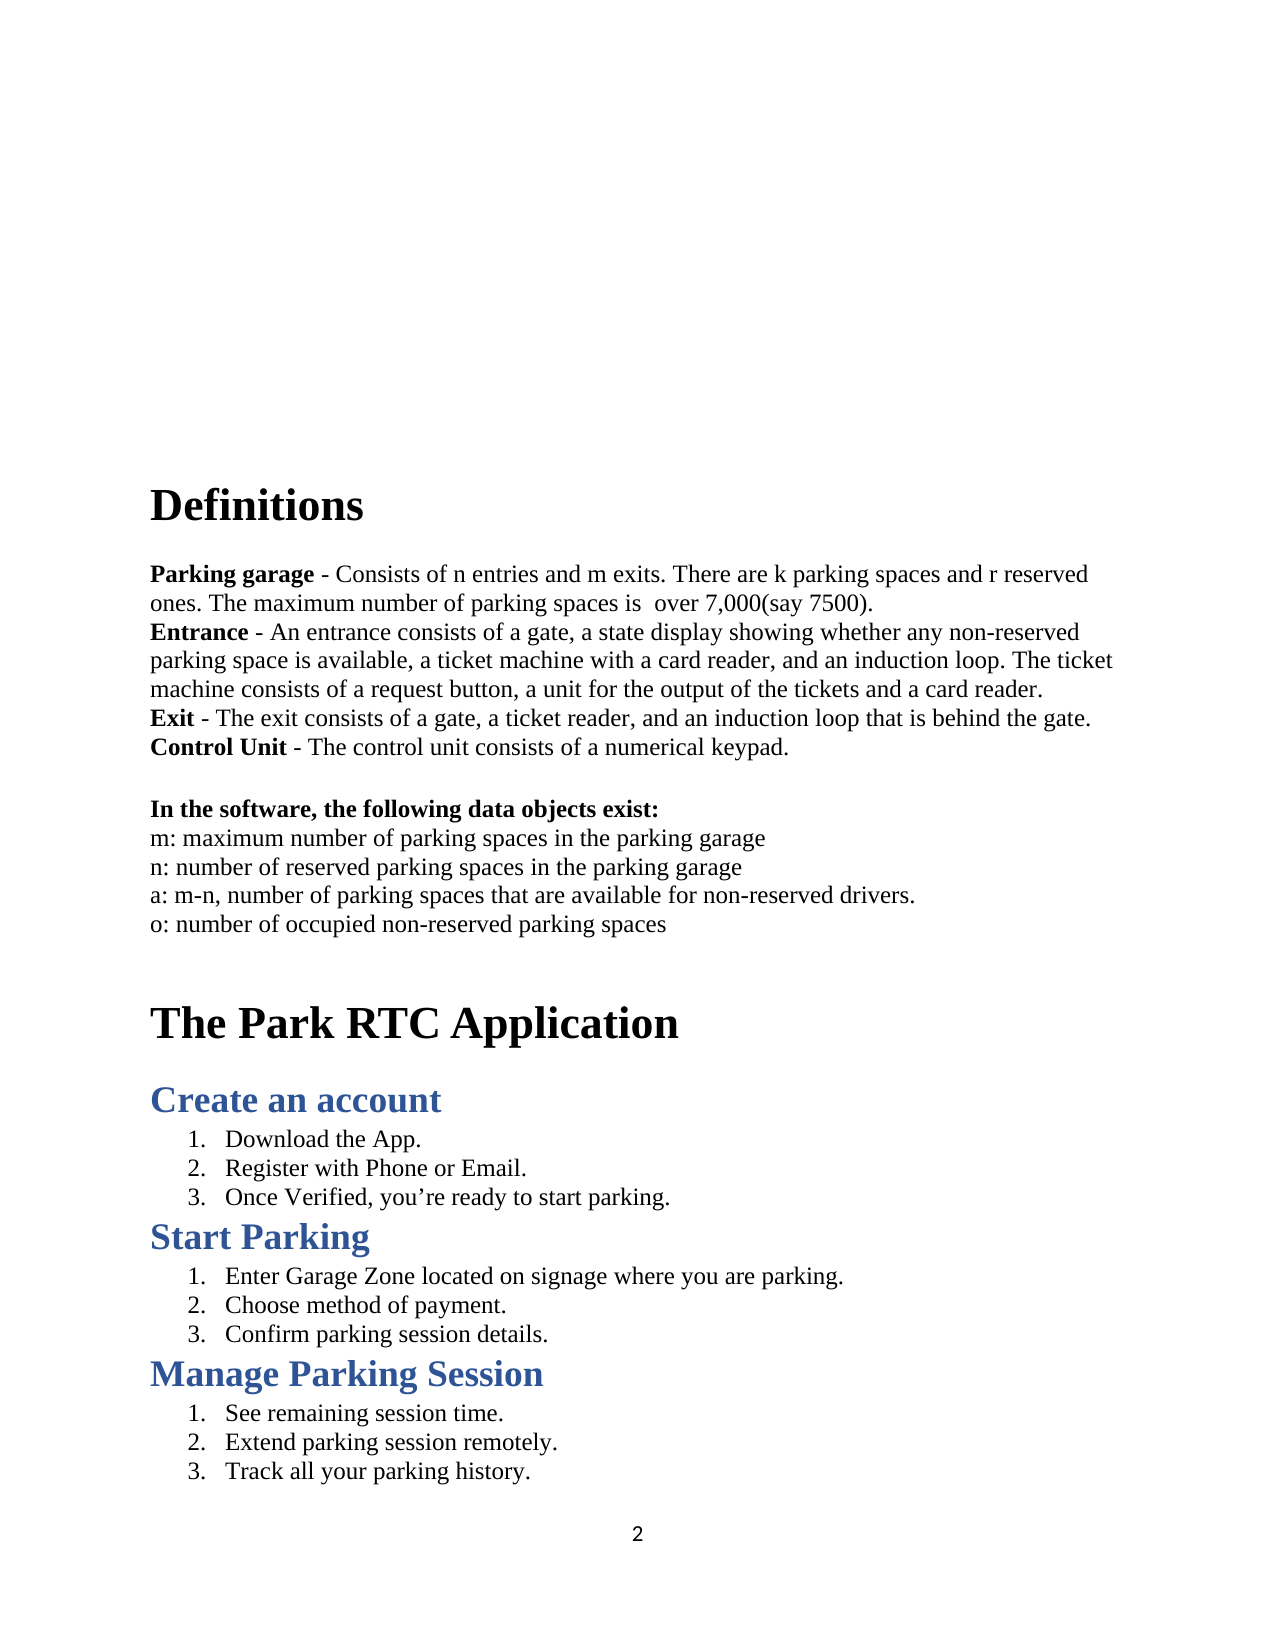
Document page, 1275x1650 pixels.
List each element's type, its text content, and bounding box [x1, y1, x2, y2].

text Entrance - An entrance consists of a gate, a state display showing whether any non-reserved parking space is available, a ticket machine with a card reader, and an induction loop. The ticket machine consists of a request button, a unit for the output of the tickets and a card reader. [150, 617, 1125, 703]
list Confirm parking session details. [187, 1319, 1125, 1347]
subtitle Start Parking [150, 1215, 1125, 1258]
list Extend parking session remotely. [187, 1427, 1125, 1456]
subtitle Definitions [150, 477, 1125, 530]
list Choose method of payment. [187, 1290, 1125, 1319]
text m: maximum number of parking spaces in the parking garage [150, 823, 1125, 852]
subtitle Manage Parking Session [150, 1352, 1125, 1395]
list Register with Phone or Email. [187, 1153, 1125, 1182]
text o: number of occupied non-reserved parking spaces [150, 909, 1125, 938]
subtitle Create an account [150, 1078, 1125, 1121]
text In the software, the following data objects exist: [150, 794, 1125, 823]
list Download the App. [187, 1124, 1125, 1153]
list Once Verified, you’re ready to start parking. [187, 1182, 1125, 1211]
text a: m-n, number of parking spaces that are available for non-reserved drivers. [150, 880, 1125, 909]
list See remaining session time. [187, 1398, 1125, 1427]
text Exit - The exit consists of a gate, a ticket reader, and an induction loop that is behind the gate. [150, 703, 1125, 732]
list Track all your parking history. [187, 1456, 1125, 1484]
text Parking garage - Consists of n entries and m exits. There are k parking spaces and r reserved ones. The maximum number of parking spaces is over 7,000(say 7500). [150, 559, 1125, 617]
subtitle The Park RTC Application [150, 996, 1125, 1048]
text Control Unit - The control unit consists of a numerical keypad. [150, 732, 1125, 761]
list Enter Garage Zone located on signage where you are parking. [187, 1261, 1125, 1290]
text n: number of reserved parking spaces in the parking garage [150, 852, 1125, 880]
